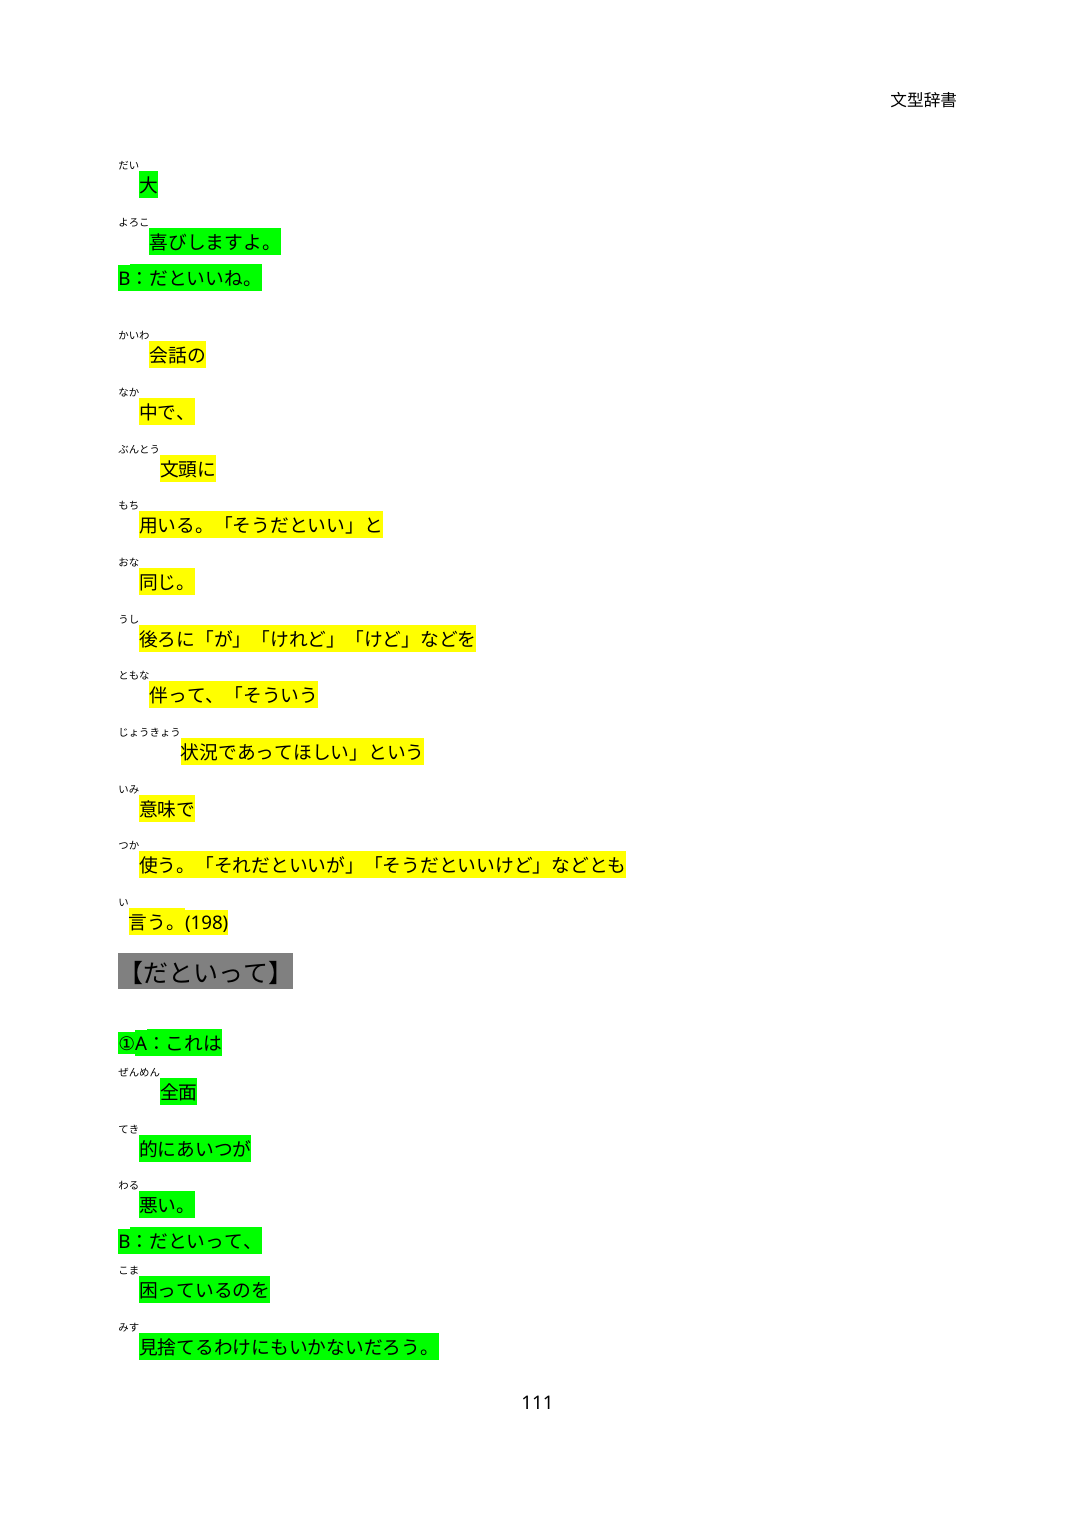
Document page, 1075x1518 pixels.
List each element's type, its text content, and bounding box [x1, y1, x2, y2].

subtitle 【だといって】 [118, 943, 957, 1000]
text ①A：これはにあいつがい。 B：だといって、っているのをてるわけにもいかないだろう。 ②A：こちらもがりないんですよ。 B：だといって、っておけないでしょう。 「そうだといって」「だからといって」とじ。⇾【だからといって】 (199) [118, 1000, 957, 1368]
